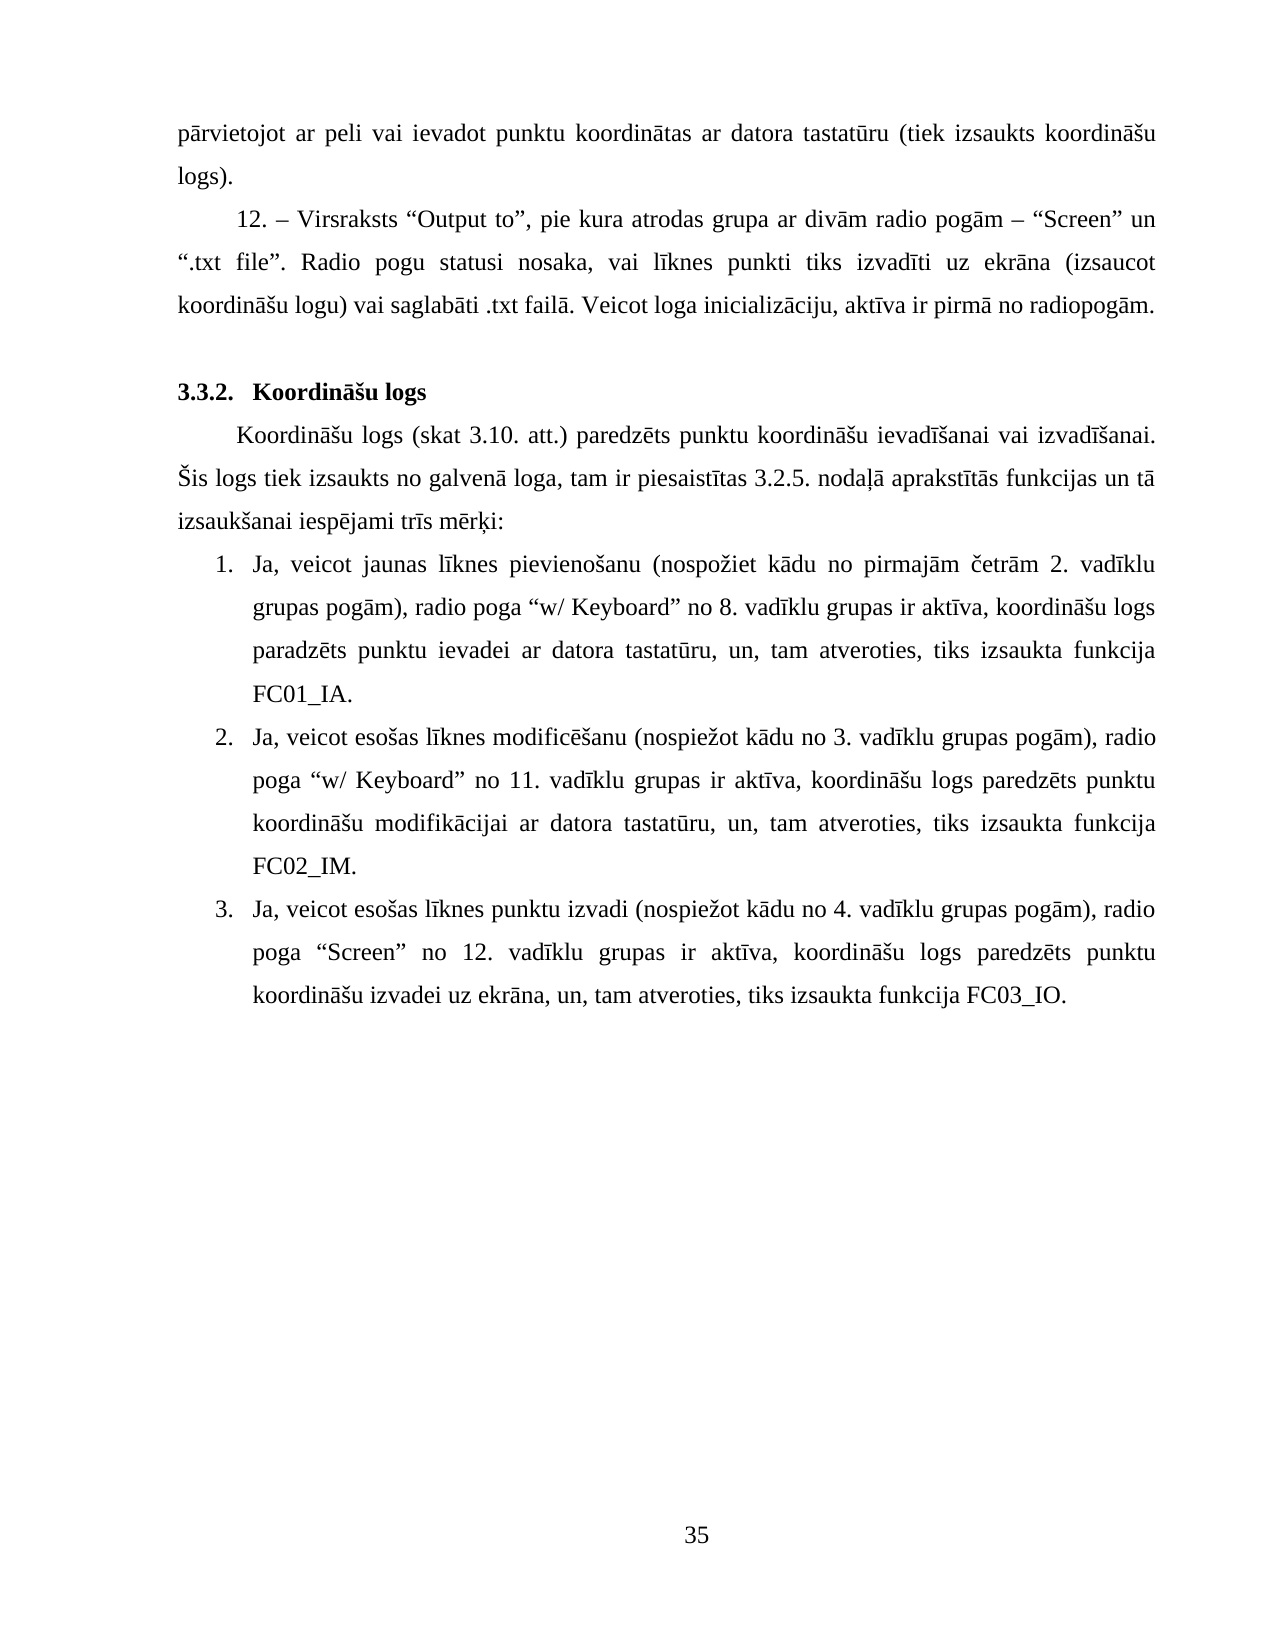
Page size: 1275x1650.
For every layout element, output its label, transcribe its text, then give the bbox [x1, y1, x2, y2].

list Ja, veicot esošas līknes modificēšanu (nospiežot kādu no 3. vadīklu grupas pogām), radio poga “w/ Keyboard” no 11. vadīklu grupas ir aktīva, koordināšu logs paredzēts punktu koordināšu modifikācijai ar datora tastatūru, un, tam atveroties, tiks izsaukta funkcija FC02_IM. [215, 722, 1157, 880]
text 12. – Virsraksts “Output to”, pie kura atrodas grupa ar divām radio pogām – “Screen” un “.txt file”. Radio pogu statusi nosaka, vai līknes punkti tiks izvadīti uz ekrāna (izsaucot koordināšu logu) vai saglabāti .txt failā. Veicot loga inicializāciju, aktīva ir pirmā no radiopogām. [177, 204, 1157, 319]
text Koordināšu logs (skat 3.10. att.) paredzēts punktu koordināšu ievadīšanai vai izvadīšanai. Šis logs tiek izsaukts no galvenā loga, tam ir piesaistītas 3.2.5. nodaļā aprakstītās funkcijas un tā izsaukšanai iespējami trīs mērķi: [177, 420, 1157, 535]
list Ja, veicot esošas līknes punktu izvadi (nospiežot kādu no 4. vadīklu grupas pogām), radio poga “Screen” no 12. vadīklu grupas ir aktīva, koordināšu logs paredzēts punktu koordināšu izvadei uz ekrāna, un, tam atveroties, tiks izsaukta funkcija FC03_IO. [215, 894, 1157, 1009]
list Koordināšu logs [177, 377, 1157, 406]
list Ja, veicot jaunas līknes pievienošanu (nospožiet kādu no pirmajām četrām 2. vadīklu grupas pogām), radio poga “w/ Keyboard” no 8. vadīklu grupas ir aktīva, koordināšu logs paradzēts punktu ievadei ar datora tastatūru, un, tam atveroties, tiks izsaukta funkcija FC01_IA. [215, 549, 1157, 707]
